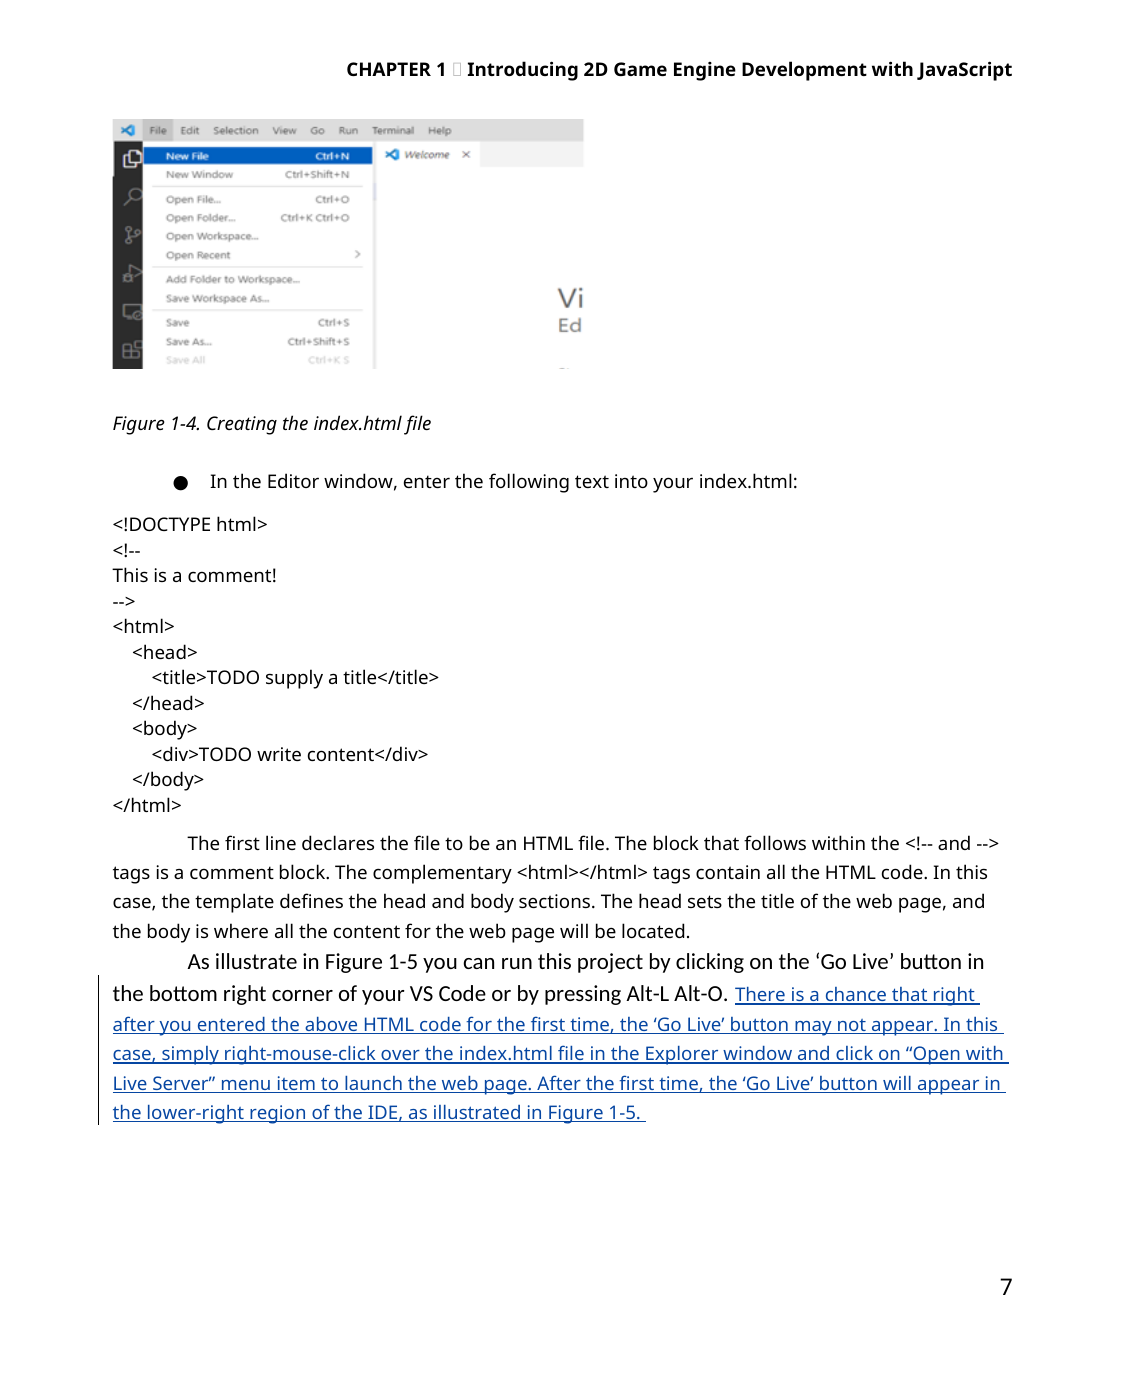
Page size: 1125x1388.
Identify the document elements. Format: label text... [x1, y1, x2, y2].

text <title>TODO supply a title</title> [112, 664, 1012, 690]
picture [112, 119, 586, 369]
text <head> [112, 639, 1012, 664]
list In the Editor window, enter the following text into your index.html: [172, 461, 922, 499]
text <body> [112, 716, 1012, 741]
text </head> [112, 690, 1012, 716]
text Figure 1-4. Creating the index.html file [112, 410, 1012, 436]
text <!-- [112, 537, 1012, 562]
text <div>TODO write content</div> [112, 741, 1012, 767]
text This is a comment! [112, 562, 1012, 588]
text <!DOCTYPE html> [112, 511, 1012, 537]
text The first line declares the file to be an HTML file. The block that follows within the <!-- and --> tags is a comment block. The complementary <html></html> tags contain all the HTML code. In this case, the template defines the head and body sections. The head sets the title of the web page, and the body is where all the content for the web page will be located. [112, 830, 1012, 943]
text --> [112, 588, 1012, 613]
text </body> [112, 767, 1012, 792]
text </html> [112, 792, 1012, 818]
text <html> [112, 613, 1012, 639]
